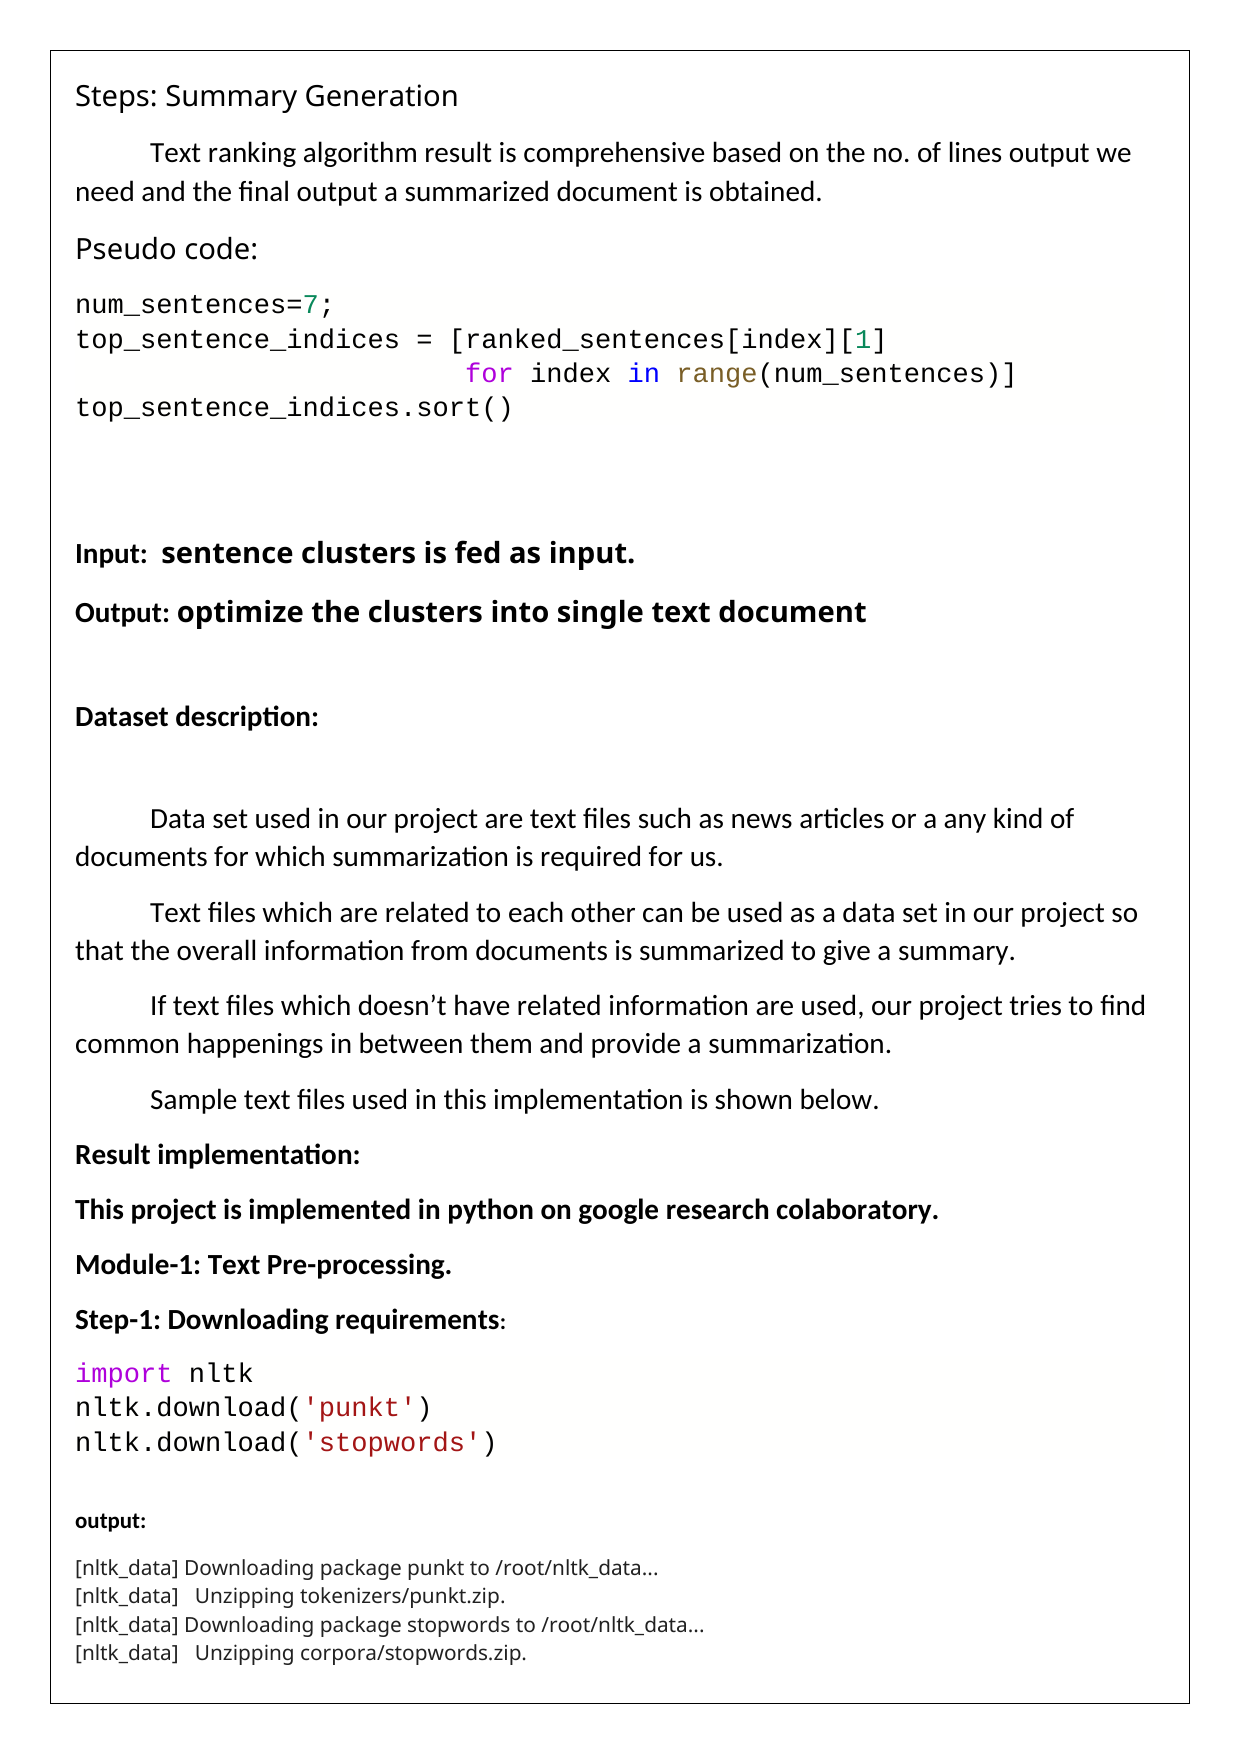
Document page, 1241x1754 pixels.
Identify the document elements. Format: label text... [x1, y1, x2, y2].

text Step-1: Downloading requirements: [75, 1301, 1165, 1337]
text [nltk_data] Unzipping corpora/stopwords.zip. [75, 1638, 1165, 1667]
text [nltk_data] Unzipping tokenizers/punkt.zip. [75, 1582, 1165, 1610]
text Data set used in our project are text files such as news articles or a any kind of documents for which summarization is required for us. [75, 800, 1165, 874]
text import nltk [75, 1356, 1165, 1391]
text for index in range(num_sentences)] [75, 356, 1165, 391]
text Sample text files used in this implementation is shown below. [75, 1081, 1165, 1116]
text Steps: Summary Generation [75, 75, 1165, 115]
text Pseudo code: [75, 228, 1165, 268]
text [nltk_data] Downloading package punkt to /root/nltk_data... [75, 1553, 1165, 1582]
text output: [75, 1506, 1165, 1534]
text Text files which are related to each other can be used as a data set in our project so that the overall information from documents is summarized to give a summary. [75, 894, 1165, 968]
text Module-1: Text Pre-processing. [75, 1246, 1165, 1282]
text Input: sentence clusters is fed as input. [75, 532, 1165, 572]
text top_sentence_indices.sort() [75, 391, 1165, 425]
text Text ranking algorithm result is comprehensive based on the no. of lines output we need and the final output a summarized document is obtained. [75, 134, 1165, 208]
text This project is implemented in python on google research colaboratory. [75, 1191, 1165, 1227]
text num_sentences=7; [75, 287, 1165, 322]
text If text files which doesn’t have related information are used, our project tries to find common happenings in between them and provide a summarization. [75, 987, 1165, 1061]
text Dataset description: [75, 698, 1165, 734]
text nltk.download('stopwords') [75, 1425, 1165, 1459]
text [nltk_data] Downloading package stopwords to /root/nltk_data... [75, 1610, 1165, 1638]
text nltk.download('punkt') [75, 1391, 1165, 1425]
text top_sentence_indices = [ranked_sentences[index][1] [75, 322, 1165, 356]
text Output: optimize the clusters into single text document [75, 592, 1165, 631]
text Result implementation: [75, 1136, 1165, 1171]
